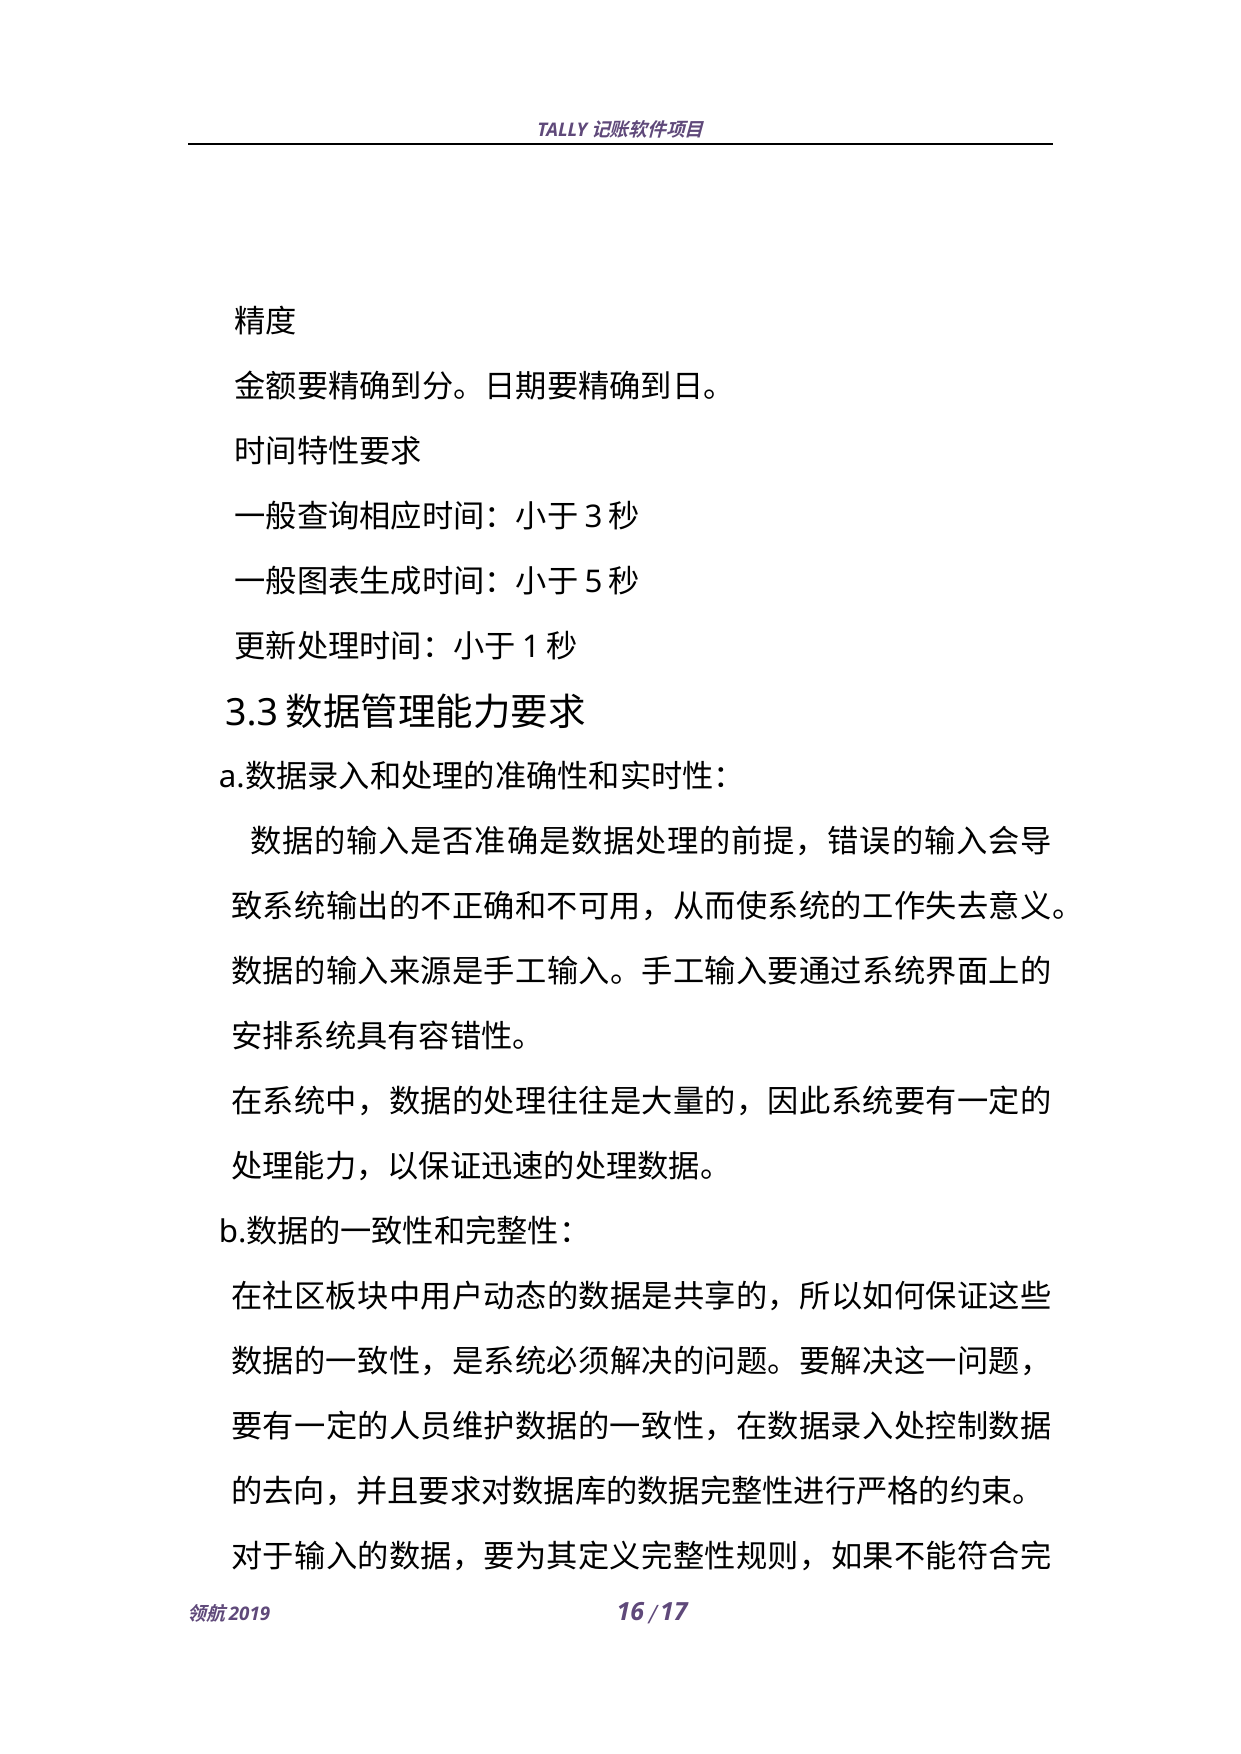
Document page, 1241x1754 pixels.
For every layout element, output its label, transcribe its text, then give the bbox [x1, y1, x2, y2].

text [231, 1522, 1053, 1587]
text 在社区板块中用户动态的数据是共享的，所以如何保证这些数据的一致性，是系统必须解决的问题。要解决这一问题，要有一定的人员维护数据的一致性，在数据录入处控制数据的去向，并且要求对数据库的数据完整性进行严格的约束。 [231, 1262, 1053, 1522]
text a.数据录入和处理的准确性和实时性： [187, 742, 1053, 807]
text 数据的输入是否准确是数据处理的前提，错误的输入会导致系统输出的不正确和不可用，从而使系统的工作失去意义。数据的输入来源是手工输入。手工输入要通过系统界面上的安排系统具有容错性。 [231, 807, 1053, 1067]
text 一般图表生成时间：小于5秒 [187, 547, 1053, 612]
text 3.3数据管理能力要求 [187, 677, 1053, 742]
text 在系统中，数据的处理往往是大量的，因此系统要有一定的处理能力，以保证迅速的处理数据。 [231, 1067, 1053, 1197]
text b.数据的一致性和完整性： [187, 1197, 1053, 1262]
text 更新处理时间：小于1秒 [187, 612, 1053, 677]
text 时间特性要求 [187, 417, 1053, 482]
text 精度 [187, 287, 1053, 352]
text 金额要精确到分。日期要精确到日。 [187, 352, 1053, 417]
text 一般查询相应时间：小于3秒 [187, 482, 1053, 547]
